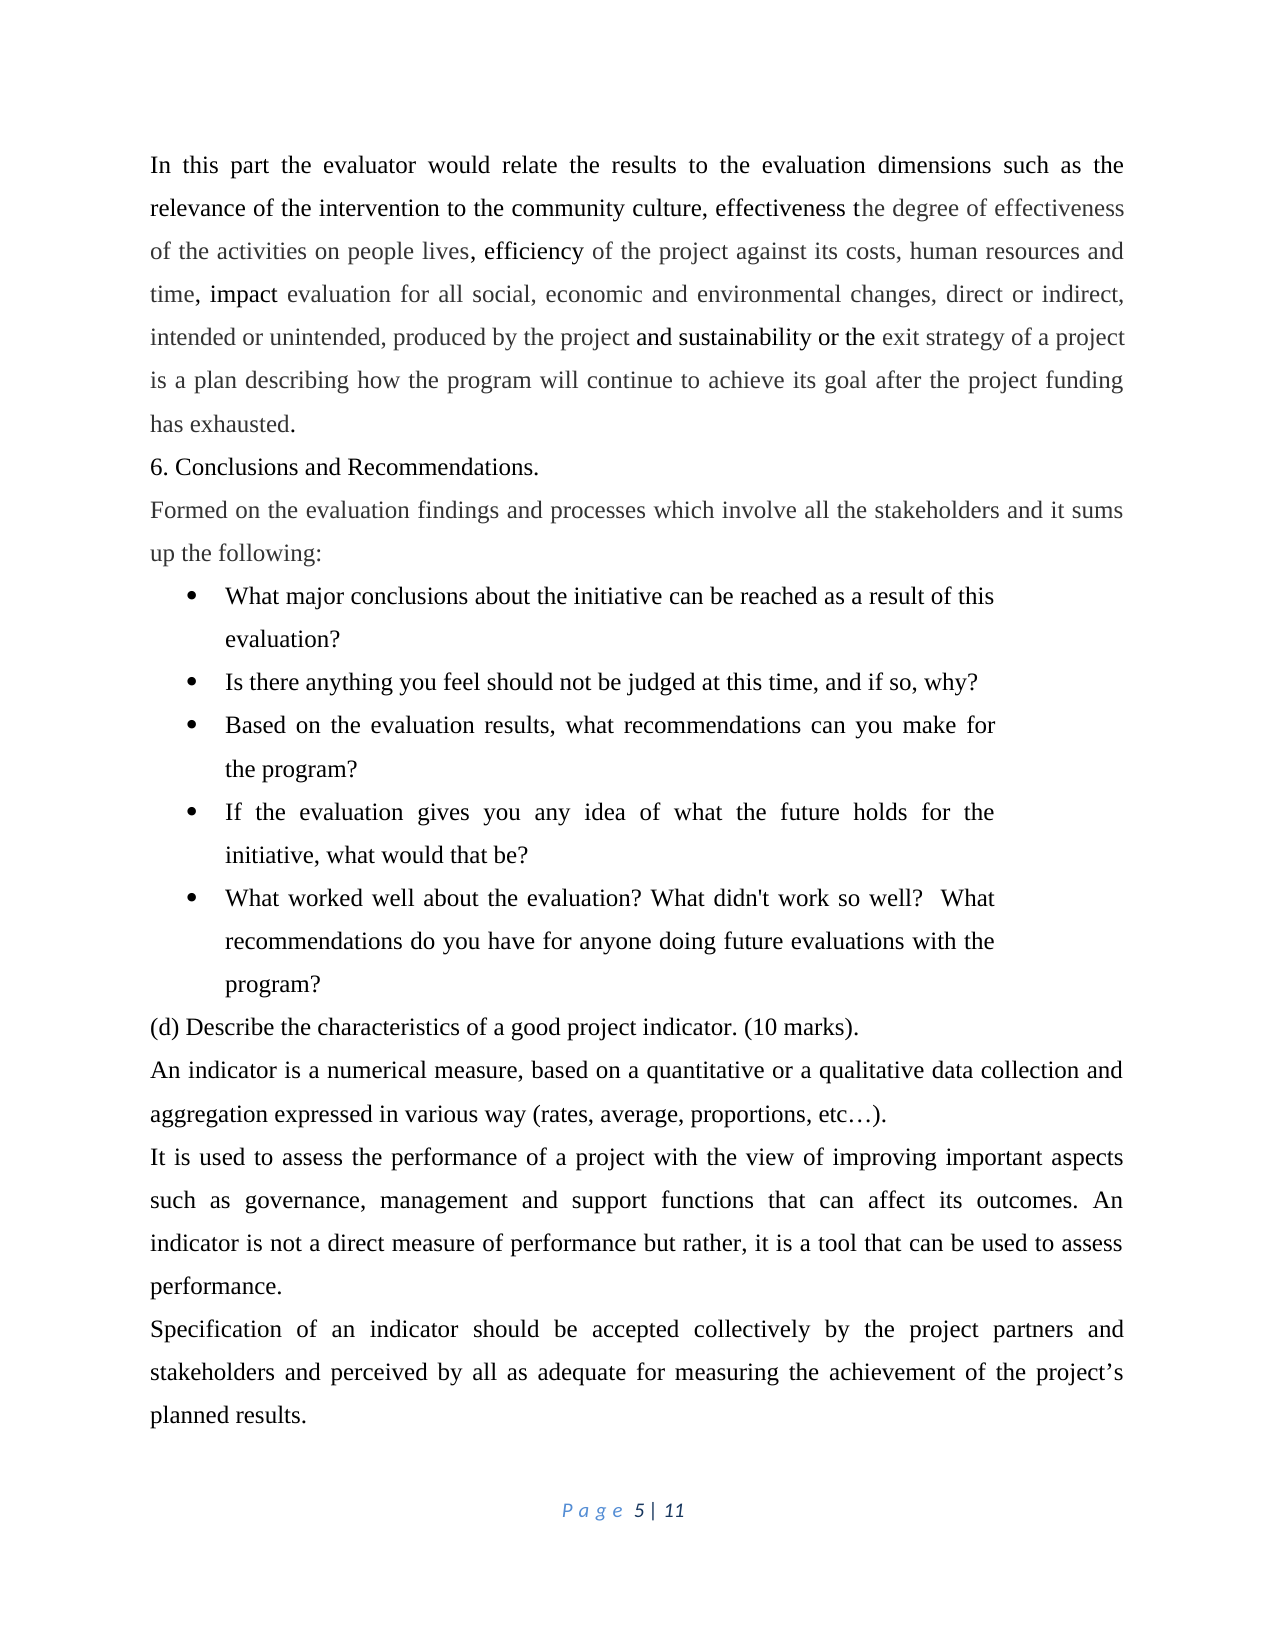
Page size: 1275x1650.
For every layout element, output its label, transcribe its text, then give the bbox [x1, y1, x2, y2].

text Specification of an indicator should be accepted collectively by the project partners and stakeholders and perceived by all as adequate for measuring the achievement of the project’s planned results. [150, 1314, 1125, 1429]
text (d) Describe the characteristics of a good project indicator. (10 marks). [150, 1012, 1125, 1041]
list Formed on the evaluation findings and processes which involve all the stakeholders and it sums up the following: [150, 495, 1125, 567]
list Is there anything you feel should not be judged at this time, and if so, why? [187, 667, 996, 696]
text 6. Conclusions and Recommendations. [150, 452, 1125, 481]
list What worked well about the evaluation? What didn't work so well? What recommendations do you have for anyone doing future evaluations with the program? [187, 883, 996, 998]
text An indicator is a numerical measure, based on a quantitative or a qualitative data collection and aggregation expressed in various way (rates, average, proportions, etc…). [150, 1056, 1125, 1127]
text It is used to assess the performance of a project with the view of improving important aspects such as governance, management and support functions that can affect its outcomes. An indicator is not a direct measure of performance but rather, it is a tool that can be used to assess performance. [150, 1142, 1125, 1300]
list What major conclusions about the initiative can be reached as a result of this evaluation? [187, 581, 996, 653]
list If the evaluation gives you any idea of what the future holds for the initiative, what would that be? [187, 797, 996, 869]
list In this part the evaluator would relate the results to the evaluation dimensions such as the relevance of the intervention to the community culture, effectiveness the degree of effectiveness of the activities on people lives, efficiency of the project against its costs, human resources and time, impact evaluation for all social, economic and environmental changes, direct or indirect, intended or unintended, produced by the project and sustainability or the exit strategy of a project is a plan describing how the program will continue to achieve its goal after the project funding has exhausted. [150, 150, 1125, 437]
list Based on the evaluation results, what recommendations can you make for the program? [187, 711, 996, 782]
